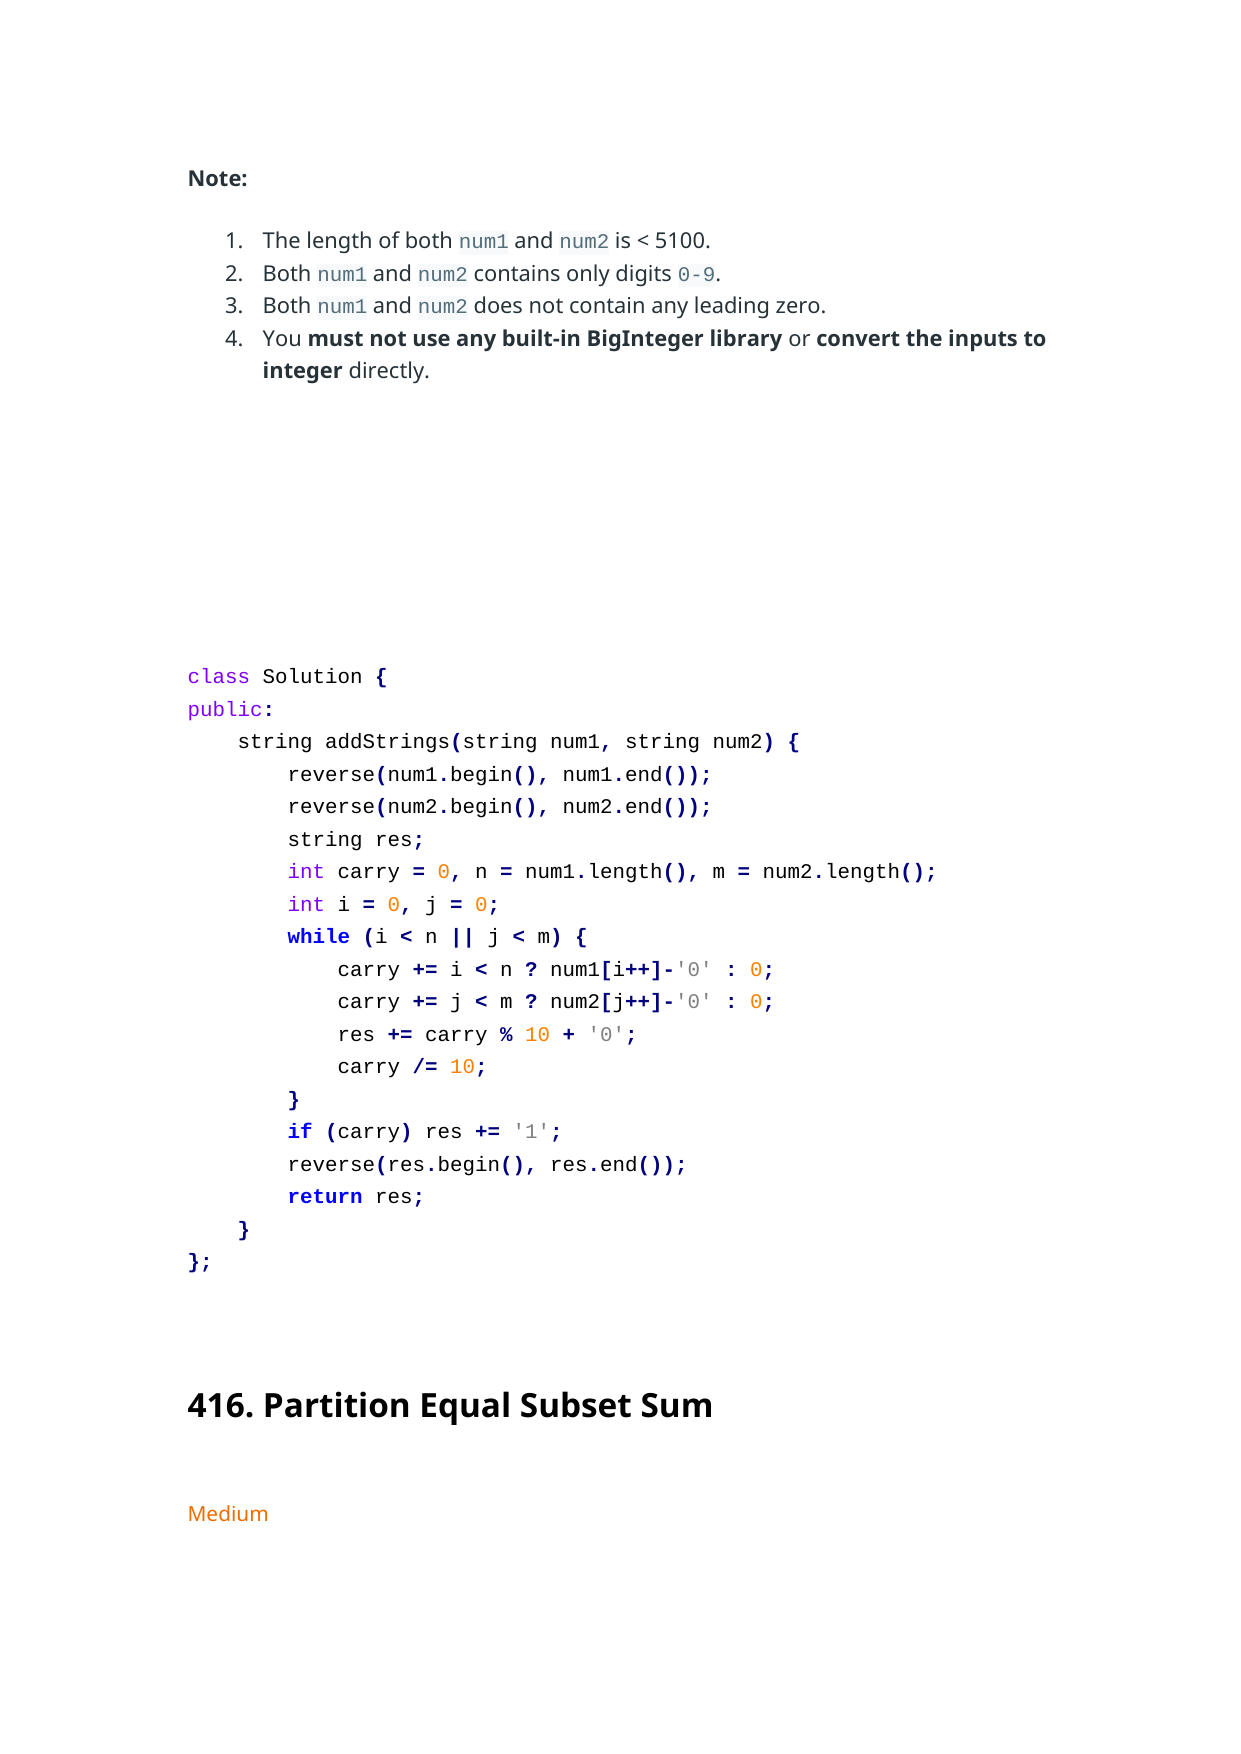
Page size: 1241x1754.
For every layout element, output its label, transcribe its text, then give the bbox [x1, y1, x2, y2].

text if (carry) res += '1'; [187, 1117, 1053, 1149]
list The length of both num1 and num2 is < 5100. [225, 224, 1053, 256]
text res += carry % 10 + '0'; [187, 1019, 1053, 1052]
list You must not use any built-in BigInteger library or convert the inputs to integer directly. [225, 321, 1053, 386]
text reverse(num1.begin(), num1.end()); [187, 759, 1053, 792]
text reverse(res.begin(), res.end()); [187, 1149, 1053, 1182]
text return res; [187, 1182, 1053, 1214]
text string res; [187, 824, 1053, 857]
text int i = 0, j = 0; [187, 889, 1053, 922]
text } [187, 1084, 1053, 1117]
text string addStrings(string num1, string num2) { [187, 727, 1053, 759]
list Both num1 and num2 does not contain any leading zero. [225, 289, 1053, 321]
list Both num1 and num2 contains only digits 0-9. [225, 256, 1053, 289]
text Note: [187, 162, 1053, 194]
text carry += j < m ? num2[j++]-'0' : 0; [187, 987, 1053, 1019]
text }; [187, 1247, 1053, 1279]
text public: [187, 694, 1053, 727]
text } [187, 1214, 1053, 1247]
text int carry = 0, n = num1.length(), m = num2.length(); [187, 857, 1053, 889]
text carry += i < n ? num1[i++]-'0' : 0; [187, 954, 1053, 987]
text reverse(num2.begin(), num2.end()); [187, 792, 1053, 824]
text carry /= 10; [187, 1052, 1053, 1084]
text class Solution { [187, 662, 1053, 694]
text while (i < n || j < m) { [187, 922, 1053, 954]
subtitle 416. Partition Equal Subset Sum [187, 1372, 1053, 1437]
text Medium [187, 1497, 1053, 1529]
